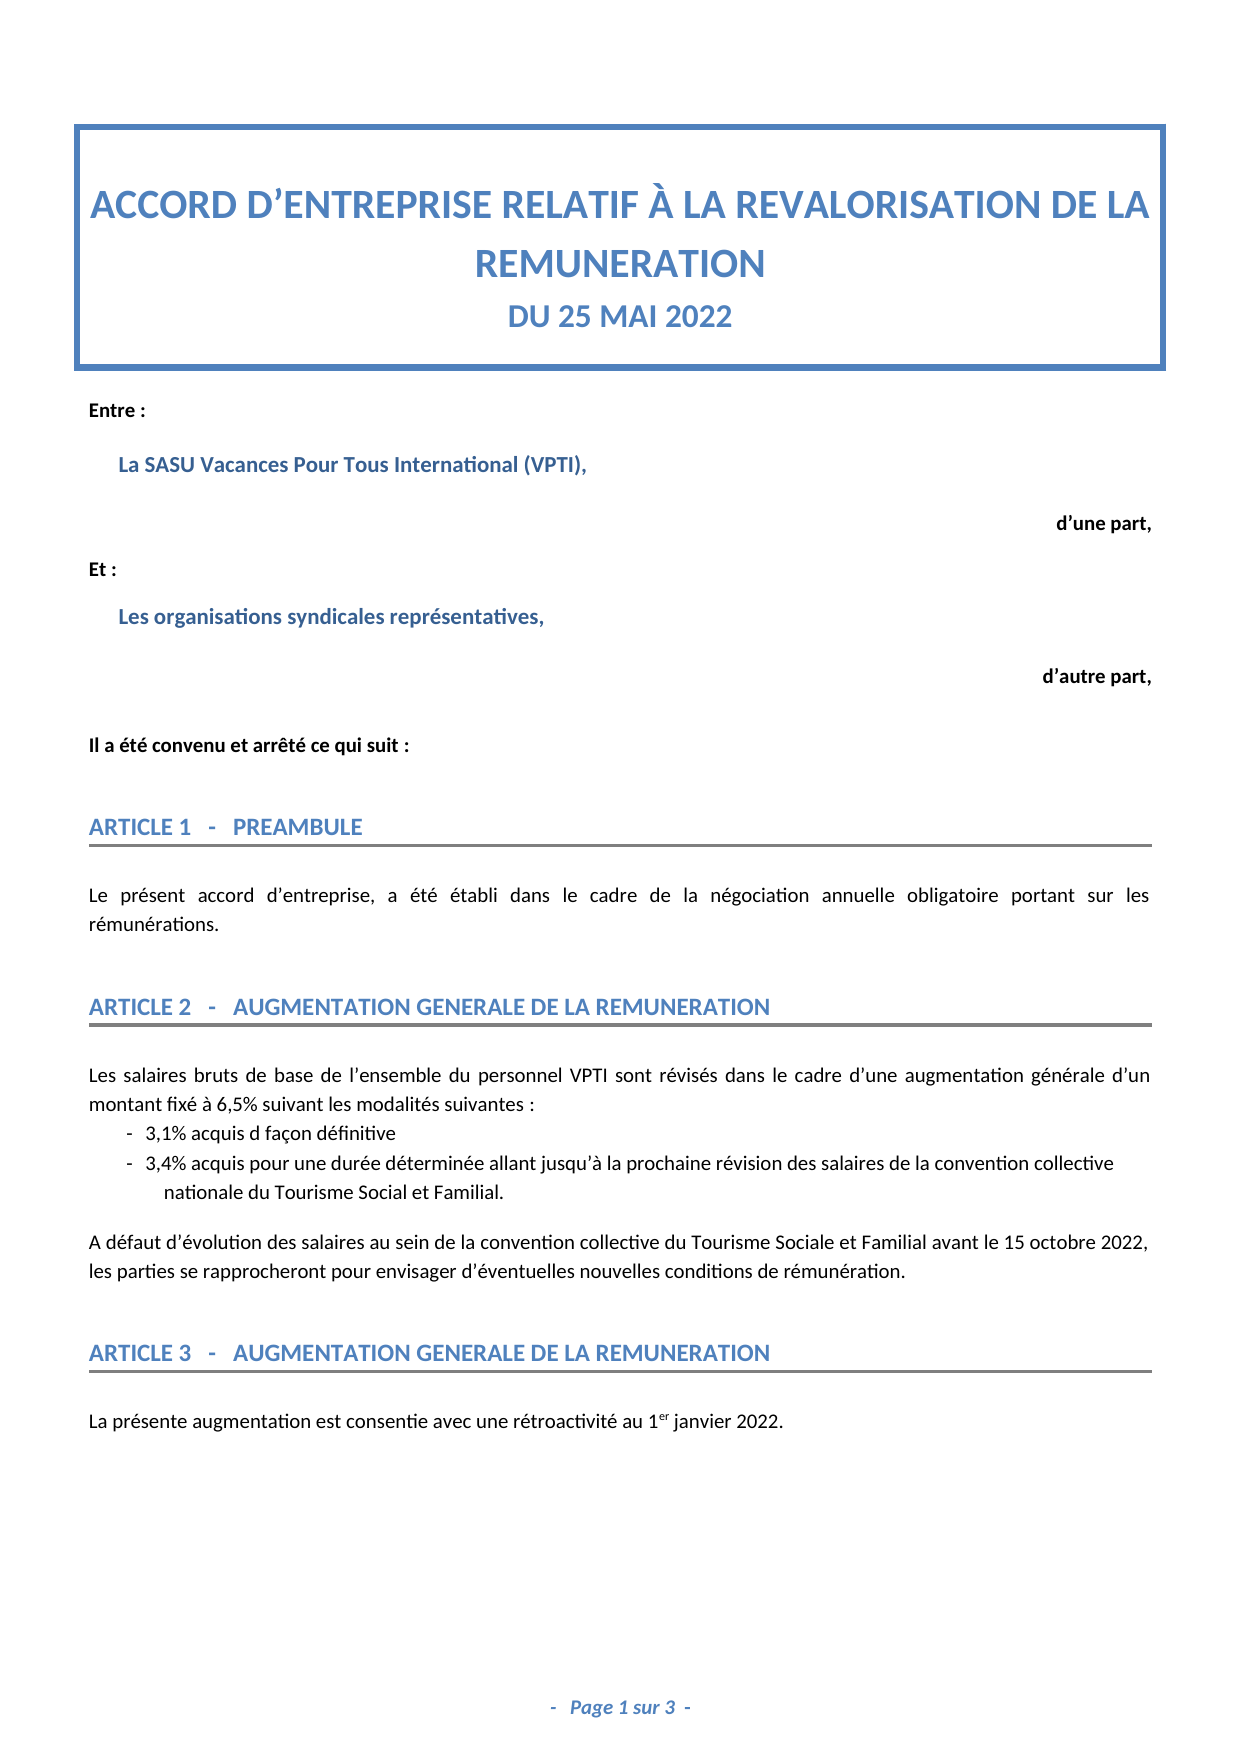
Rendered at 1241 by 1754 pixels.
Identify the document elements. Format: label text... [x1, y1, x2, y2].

text d’une part, [89, 511, 1152, 536]
list 3,4% acquis pour une durée déterminée allant jusqu’à la prochaine révision des salaires de la convention collective nationale du Tourisme Social et Familial. [126, 1150, 1152, 1204]
text augmentation generale de la remuneration [89, 991, 1152, 1023]
text du 25 MAI 2022 [80, 287, 1160, 336]
list 3,1% acquis d façon définitive [126, 1121, 1152, 1146]
text PREAMBULE [89, 811, 1152, 844]
text accord d’entreprise relatif à la revalorisation de la remuneration [80, 170, 1160, 287]
text d’autre part, [89, 663, 1152, 688]
list Le présent accord d’entreprise, a été établi dans le cadre de la négociation annuelle obligatoire portant sur les rémunérations. [89, 882, 1152, 937]
list Les salaires bruts de base de l’ensemble du personnel VPTI sont révisés dans le cadre d’une augmentation générale d’un montant fixé à 6,5% suivant les modalités suivantes : [89, 1062, 1152, 1117]
text La SASU Vacances Pour Tous International (VPTI), [118, 450, 1152, 478]
text Et : [89, 556, 1152, 582]
text La présente augmentation est consentie avec une rétroactivité au 1er janvier 2022. [89, 1409, 1152, 1434]
text AUGMENTATION GENERALE DE LA REMUNERATION [89, 1337, 1152, 1370]
text Les organisations syndicales représentatives, [118, 602, 1152, 630]
text Il a été convenu et arrêté ce qui suit : [89, 732, 1152, 757]
list A défaut d’évolution des salaires au sein de la convention collective du Tourisme Sociale et Familial avant le 15 octobre 2022, les parties se rapprocheront pour envisager d’éventuelles nouvelles conditions de rémunération. [89, 1229, 1152, 1283]
text Entre : [89, 397, 1152, 423]
